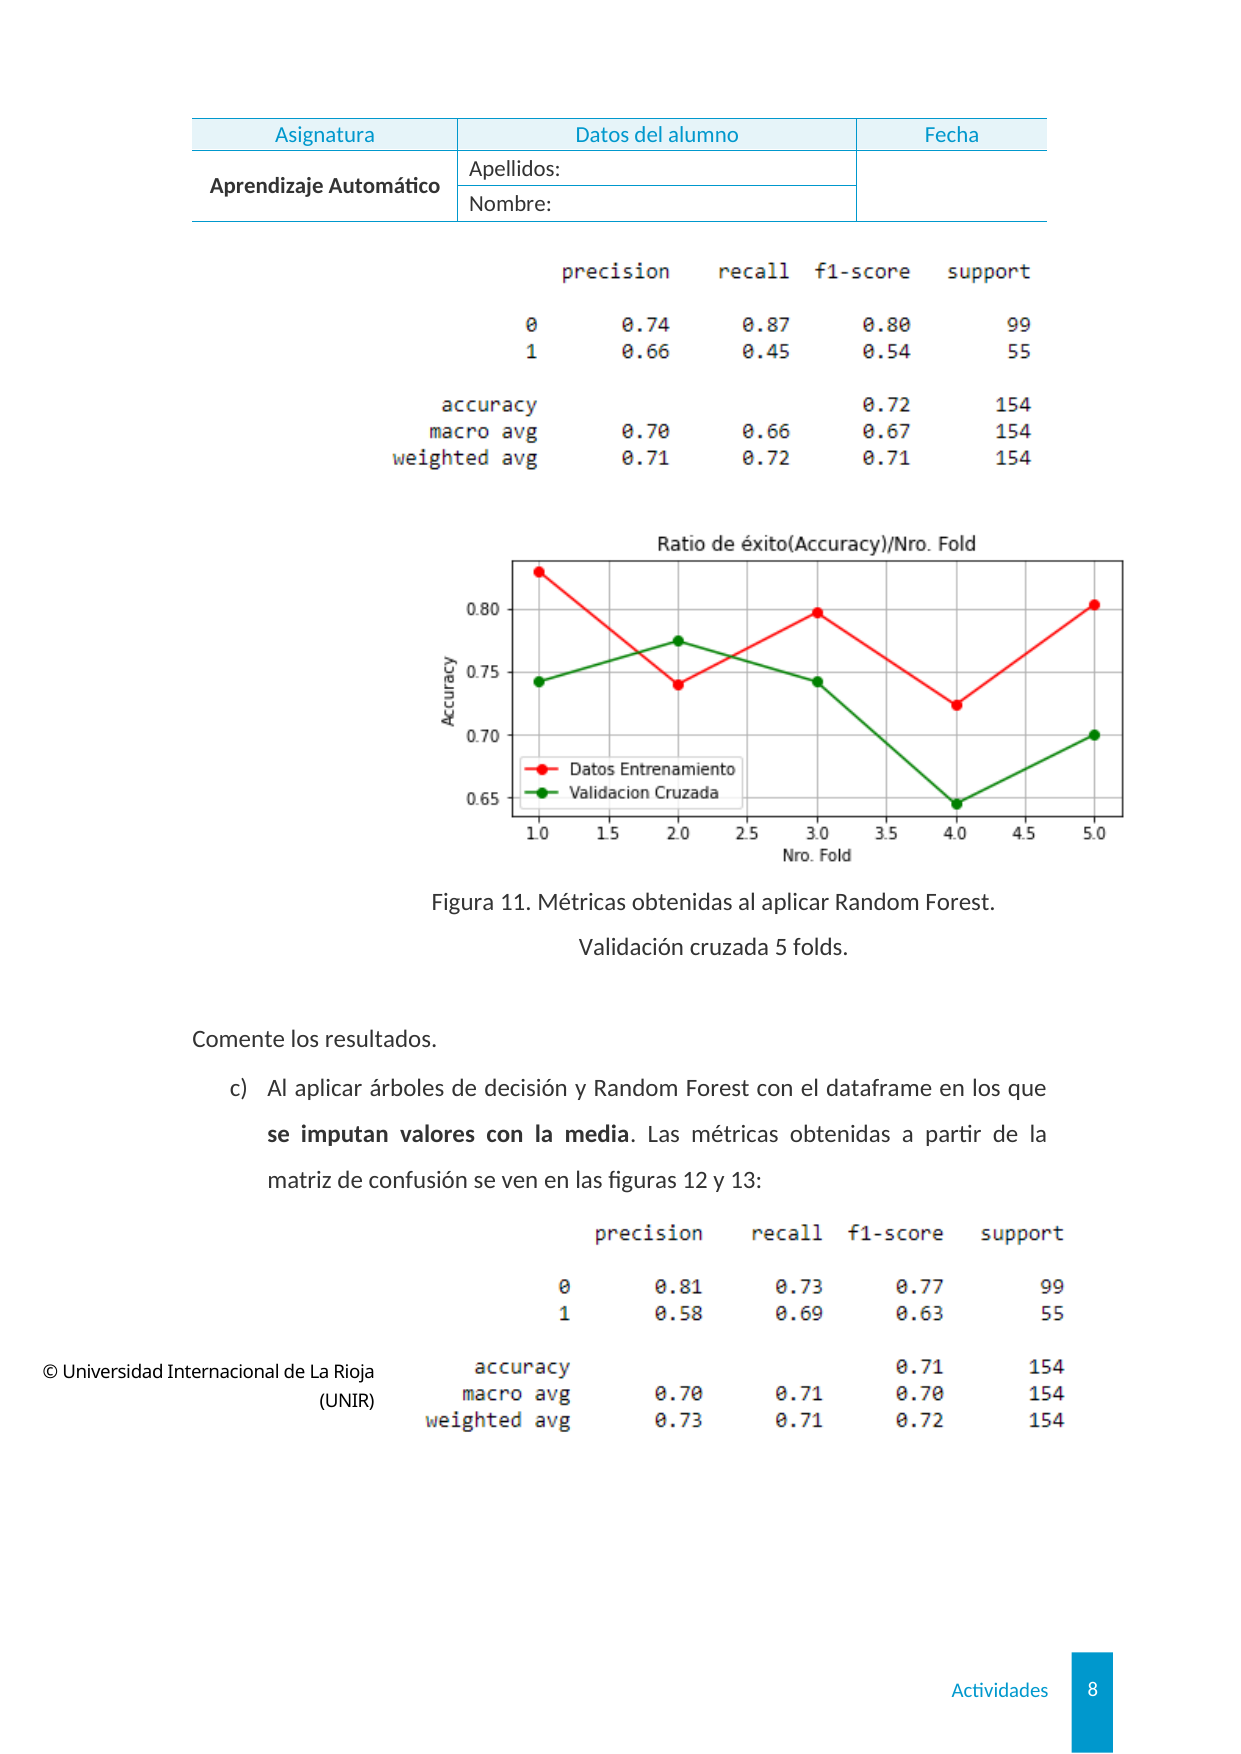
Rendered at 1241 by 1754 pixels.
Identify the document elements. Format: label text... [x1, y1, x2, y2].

picture [379, 1209, 1070, 1454]
list Figura 11. Métricas obtenidas al aplicar Random Forest. Validación cruzada 5 folds. [379, 886, 1048, 962]
list Al aplicar árboles de decisión y Random Forest con el dataframe en los que se imputan valores con la media. Las métricas obtenidas a partir de la matriz de confusión se ven en las figuras 12 y 13: [229, 1073, 1048, 1194]
text Comente los resultados. [192, 1023, 1048, 1053]
picture [379, 252, 1058, 512]
picture [379, 526, 1130, 871]
